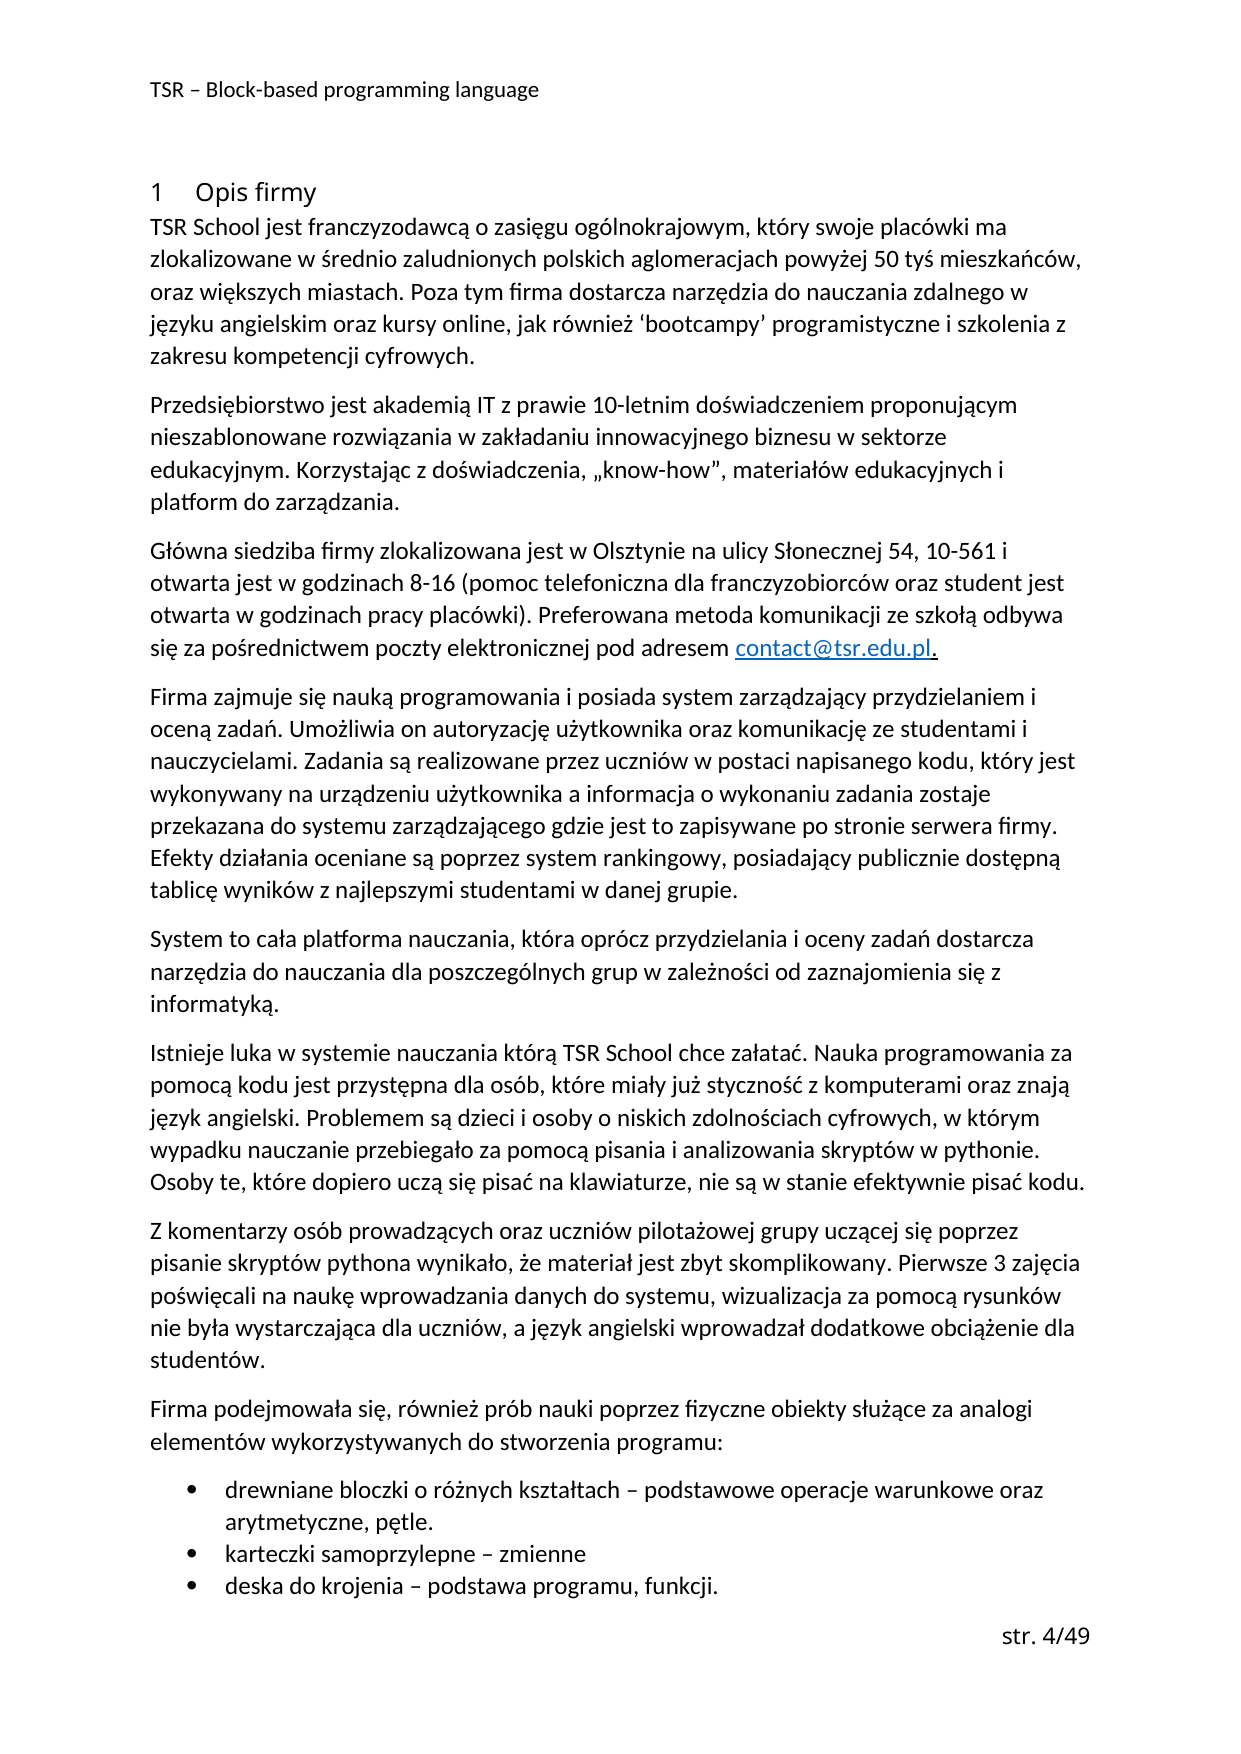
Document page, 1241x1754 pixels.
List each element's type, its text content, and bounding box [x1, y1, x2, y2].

text TSR School jest franczyzodawcą o zasięgu ogólnokrajowym, który swoje placówki ma zlokalizowane w średnio zaludnionych polskich aglomeracjach powyżej 50 tyś mieszkańców, oraz większych miastach. Poza tym firma dostarcza narzędzia do nauczania zdalnego w języku angielskim oraz kursy online, jak również ‘bootcampy’ programistyczne i szkolenia z zakresu kompetencji cyfrowych. [150, 211, 1090, 371]
text Główna siedziba firmy zlokalizowana jest w Olsztynie na ulicy Słonecznej 54, 10-561 i otwarta jest w godzinach 8-16 (pomoc telefoniczna dla franczyzobiorców oraz student jest otwarta w godzinach pracy placówki). Preferowana metoda komunikacji ze szkołą odbywa się za pośrednictwem poczty elektronicznej pod adresem contact@tsr.edu.pl. [150, 535, 1090, 662]
text Firma zajmuje się nauką programowania i posiada system zarządzający przydzielaniem i oceną zadań. Umożliwia on autoryzację użytkownika oraz komunikację ze studentami i nauczycielami. Zadania są realizowane przez uczniów w postaci napisanego kodu, który jest wykonywany na urządzeniu użytkownika a informacja o wykonaniu zadania zostaje przekazana do systemu zarządzającego gdzie jest to zapisywane po stronie serwera firmy. Efekty działania oceniane są poprzez system rankingowy, posiadający publicznie dostępną tablicę wyników z najlepszymi studentami w danej grupie. [150, 681, 1090, 905]
list drewniane bloczki o różnych kształtach – podstawowe operacje warunkowe oraz arytmetyczne, pętle. [187, 1474, 1090, 1537]
text Przedsiębiorstwo jest akademią IT z prawie 10-letnim doświadczeniem proponującym nieszablonowane rozwiązania w zakładaniu innowacyjnego biznesu w sektorze edukacyjnym. Korzystając z doświadczenia, „know-how”, materiałów edukacyjnych i platform do zarządzania. [150, 389, 1090, 517]
text System to cała platforma nauczania, która oprócz przydzielania i oceny zadań dostarcza narzędzia do nauczania dla poszczególnych grup w zależności od zaznajomienia się z informatyką. [150, 923, 1090, 1019]
text Z komentarzy osób prowadzących oraz uczniów pilotażowej grupy uczącej się poprzez pisanie skryptów pythona wynikało, że materiał jest zbyt skomplikowany. Pierwsze 3 zajęcia poświęcali na naukę wprowadzania danych do systemu, wizualizacja za pomocą rysunków nie była wystarczająca dla uczniów, a język angielski wprowadzał dodatkowe obciążenie dla studentów. [150, 1215, 1090, 1375]
text Istnieje luka w systemie nauczania którą TSR School chce załatać. Nauka programowania za pomocą kodu jest przystępna dla osób, które miały już styczność z komputerami oraz znają język angielski. Problemem są dzieci i osoby o niskich zdolnościach cyfrowych, w którym wypadku nauczanie przebiegało za pomocą pisania i analizowania skryptów w pythonie. Osoby te, które dopiero uczą się pisać na klawiaturze, nie są w stanie efektywnie pisać kodu. [150, 1037, 1090, 1197]
list deska do krojenia – podstawa programu, funkcji. [187, 1571, 1090, 1601]
subtitle Opis firmy [150, 175, 1090, 209]
list karteczki samoprzylepne – zmienne [187, 1538, 1090, 1569]
text Firma podejmowała się, również prób nauki poprzez fizyczne obiekty służące za analogi elementów wykorzystywanych do stworzenia programu: [150, 1393, 1090, 1456]
